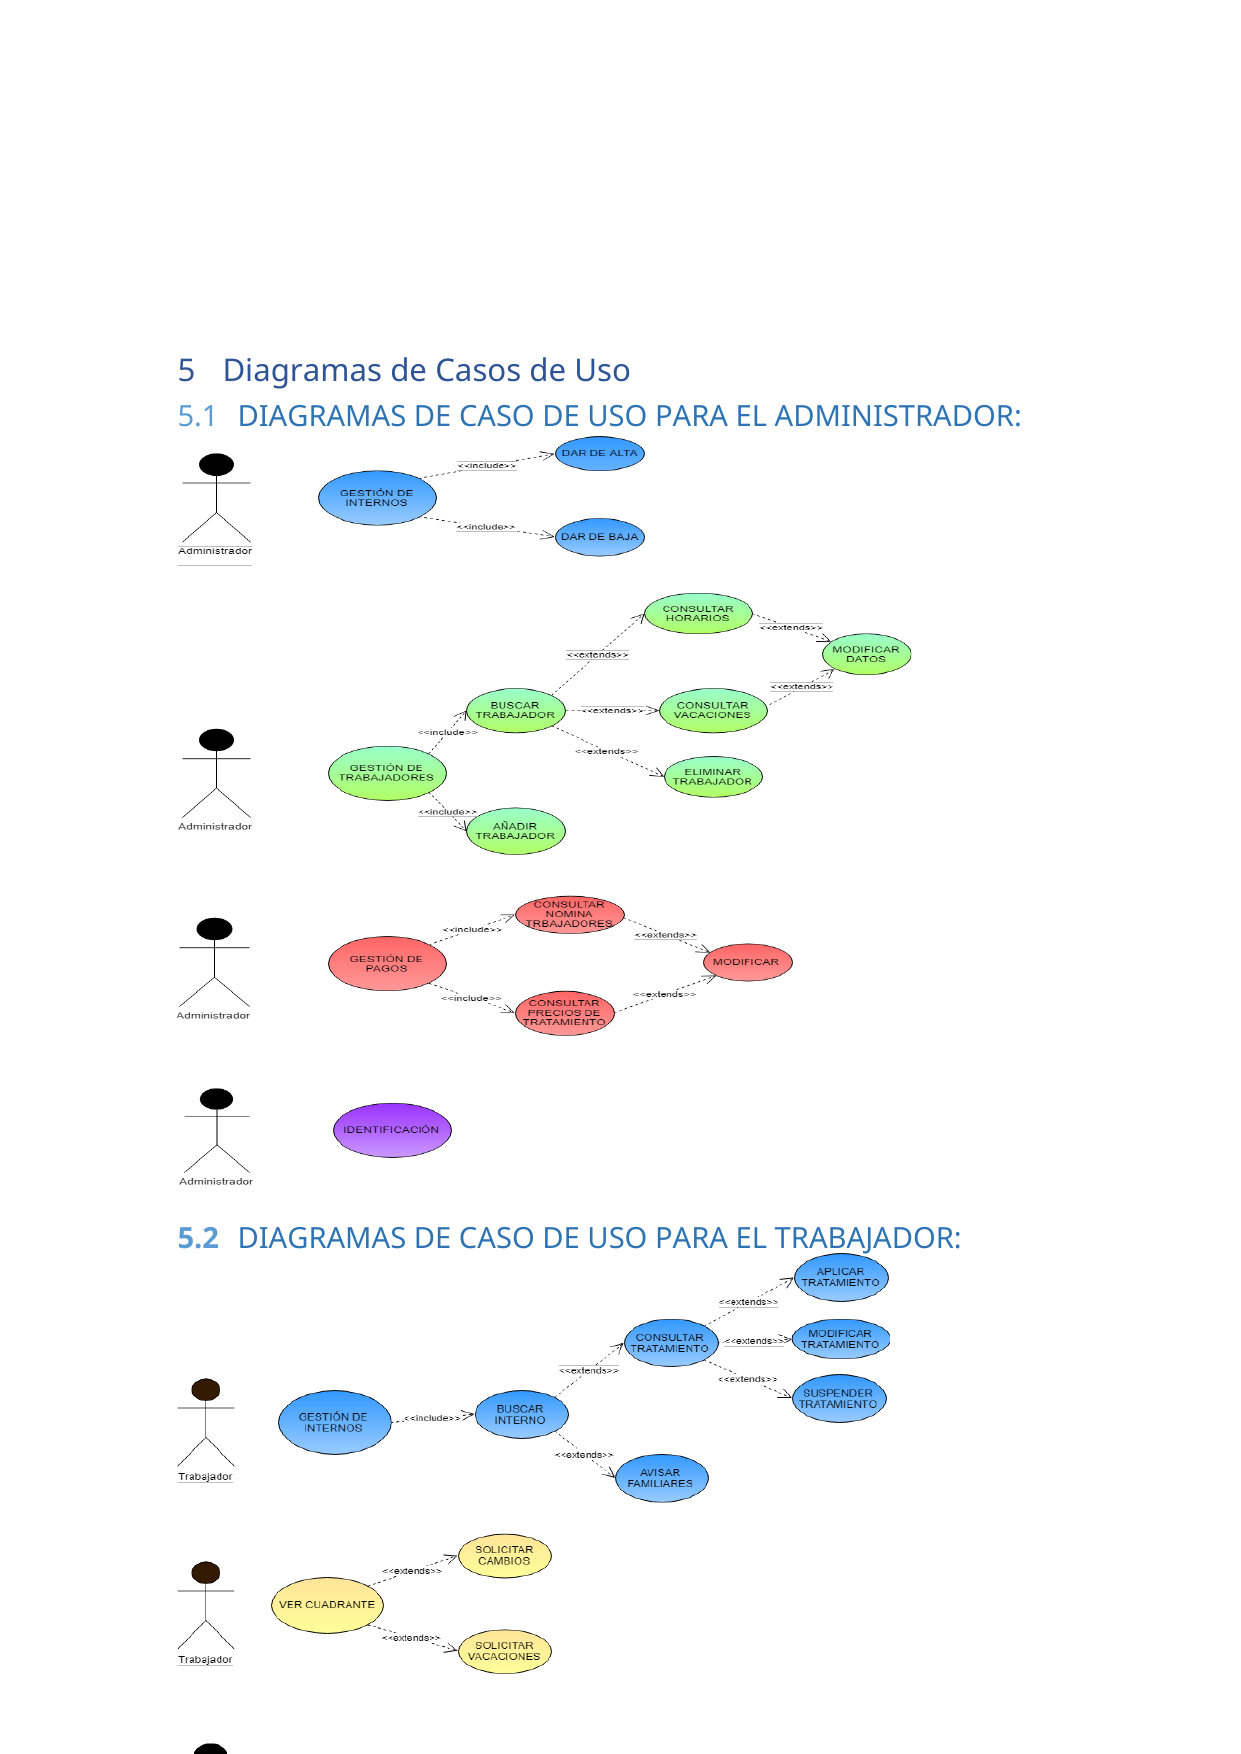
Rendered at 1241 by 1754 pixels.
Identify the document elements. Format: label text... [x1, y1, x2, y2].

subtitle Diagramas de Casos de Uso [177, 348, 1063, 391]
subtitle DIAGRAMAS DE CASO DE USO PARA EL ADMINISTRADOR: [177, 395, 1063, 435]
picture [177, 1253, 890, 1754]
subtitle DIAGRAMAS DE CASO DE USO PARA EL TRABAJADOR: [177, 1218, 1063, 1257]
picture [177, 436, 912, 1195]
